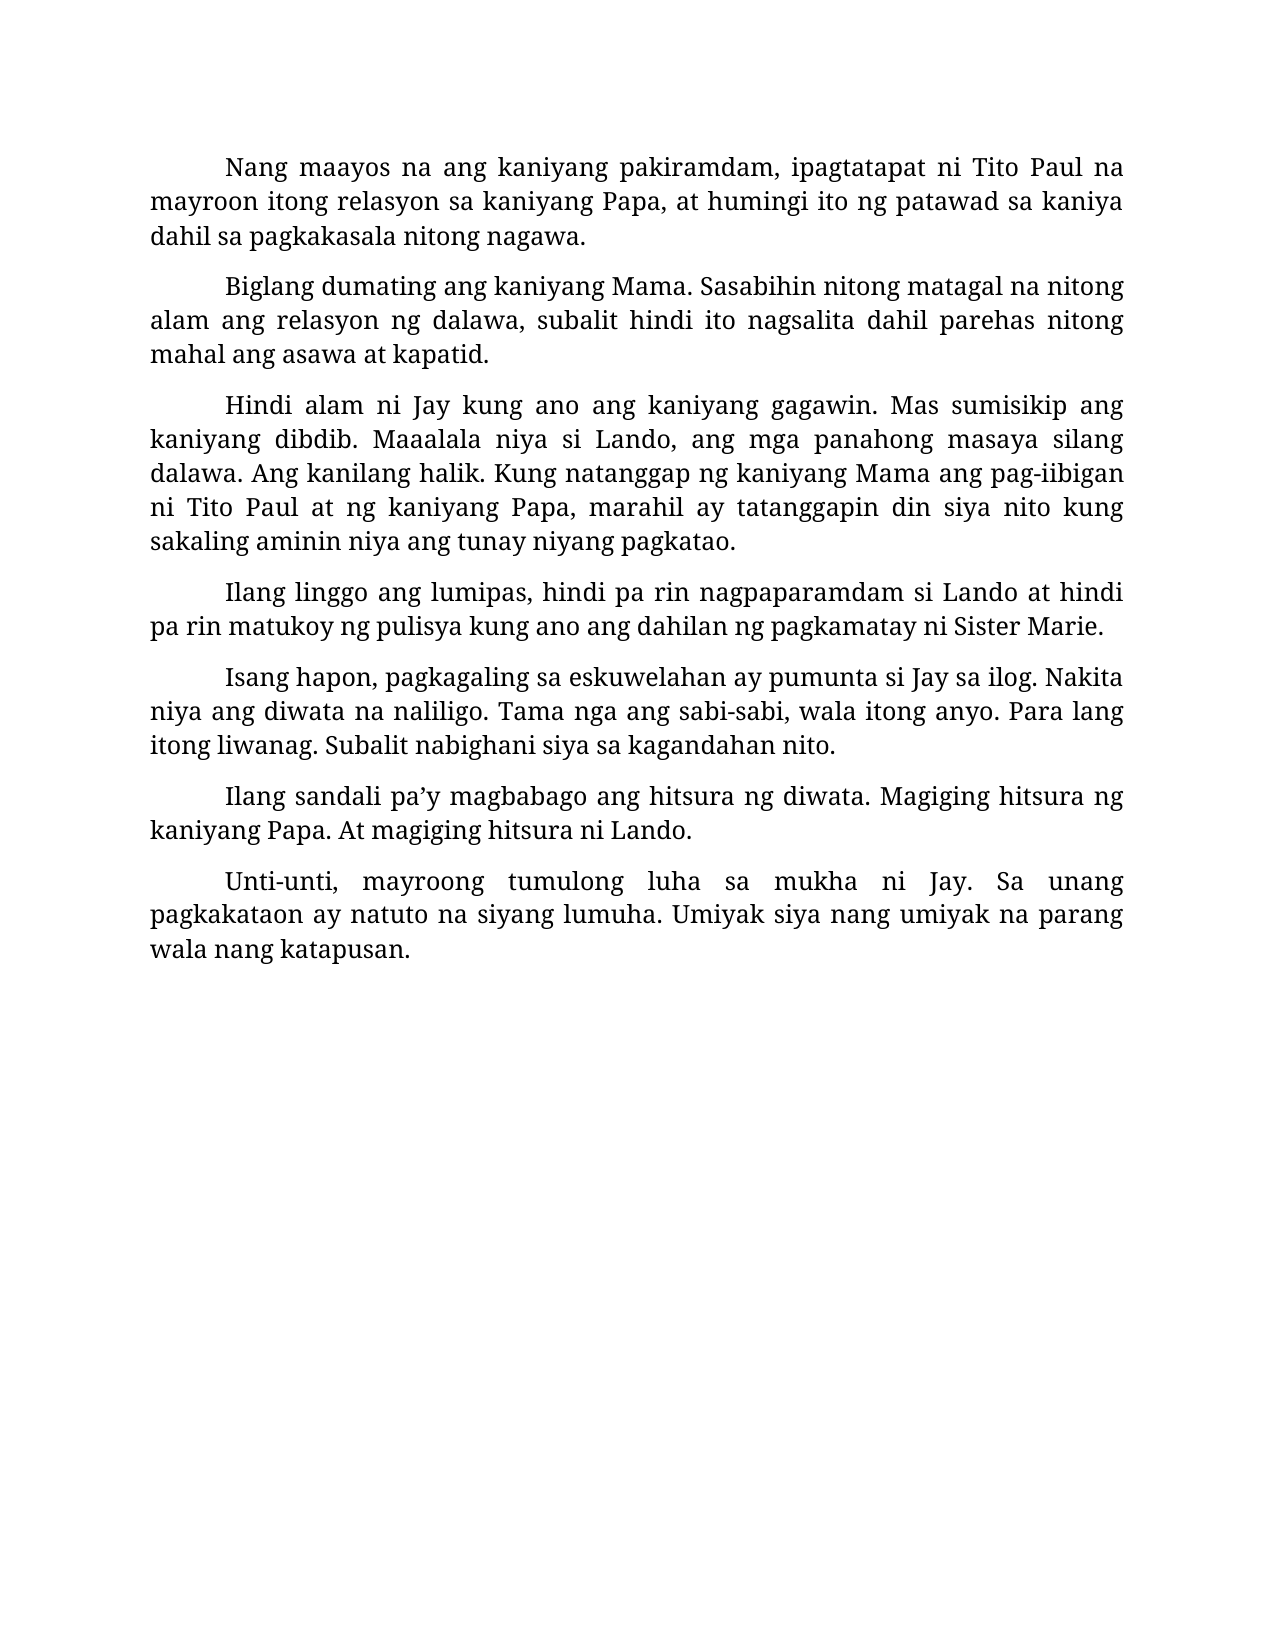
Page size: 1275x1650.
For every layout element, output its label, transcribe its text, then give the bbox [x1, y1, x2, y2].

text Isang hapon, pagkagaling sa eskuwelahan ay pumunta si Jay sa ilog. Nakita niya ang diwata na naliligo. Tama nga ang sabi-sabi, wala itong anyo. Para lang itong liwanag. Subalit nabighani siya sa kagandahan nito. [150, 659, 1125, 762]
text Biglang dumating ang kaniyang Mama. Sasabihin nitong matagal na nitong alam ang relasyon ng dalawa, subalit hindi ito nagsalita dahil parehas nitong mahal ang asawa at kapatid. [150, 269, 1125, 371]
text Ilang sandali pa’y magbabago ang hitsura ng diwata. Magiging hitsura ng kaniyang Papa. At magiging hitsura ni Lando. [150, 778, 1125, 846]
text Unti-unti, mayroong tumulong luha sa mukha ni Jay. Sa unang pagkakataon ay natuto na siyang lumuha. Umiyak siya nang umiyak na parang wala nang katapusan. [150, 863, 1125, 965]
text Nang maayos na ang kaniyang pakiramdam, ipagtatapat ni Tito Paul na mayroon itong relasyon sa kaniyang Papa, at humingi ito ng patawad sa kaniya dahil sa pagkakasala nitong nagawa. [150, 150, 1125, 252]
text Hindi alam ni Jay kung ano ang kaniyang gagawin. Mas sumisikip ang kaniyang dibdib. Maaalala niya si Lando, ang mga panahong masaya silang dalawa. Ang kanilang halik. Kung natanggap ng kaniyang Mama ang pag-iibigan ni Tito Paul at ng kaniyang Papa, marahil ay tatanggapin din siya nito kung sakaling aminin niya ang tunay niyang pagkatao. [150, 388, 1125, 558]
text Ilang linggo ang lumipas, hindi pa rin nagpaparamdam si Lando at hindi pa rin matukoy ng pulisya kung ano ang dahilan ng pagkamatay ni Sister Marie. [150, 575, 1125, 643]
